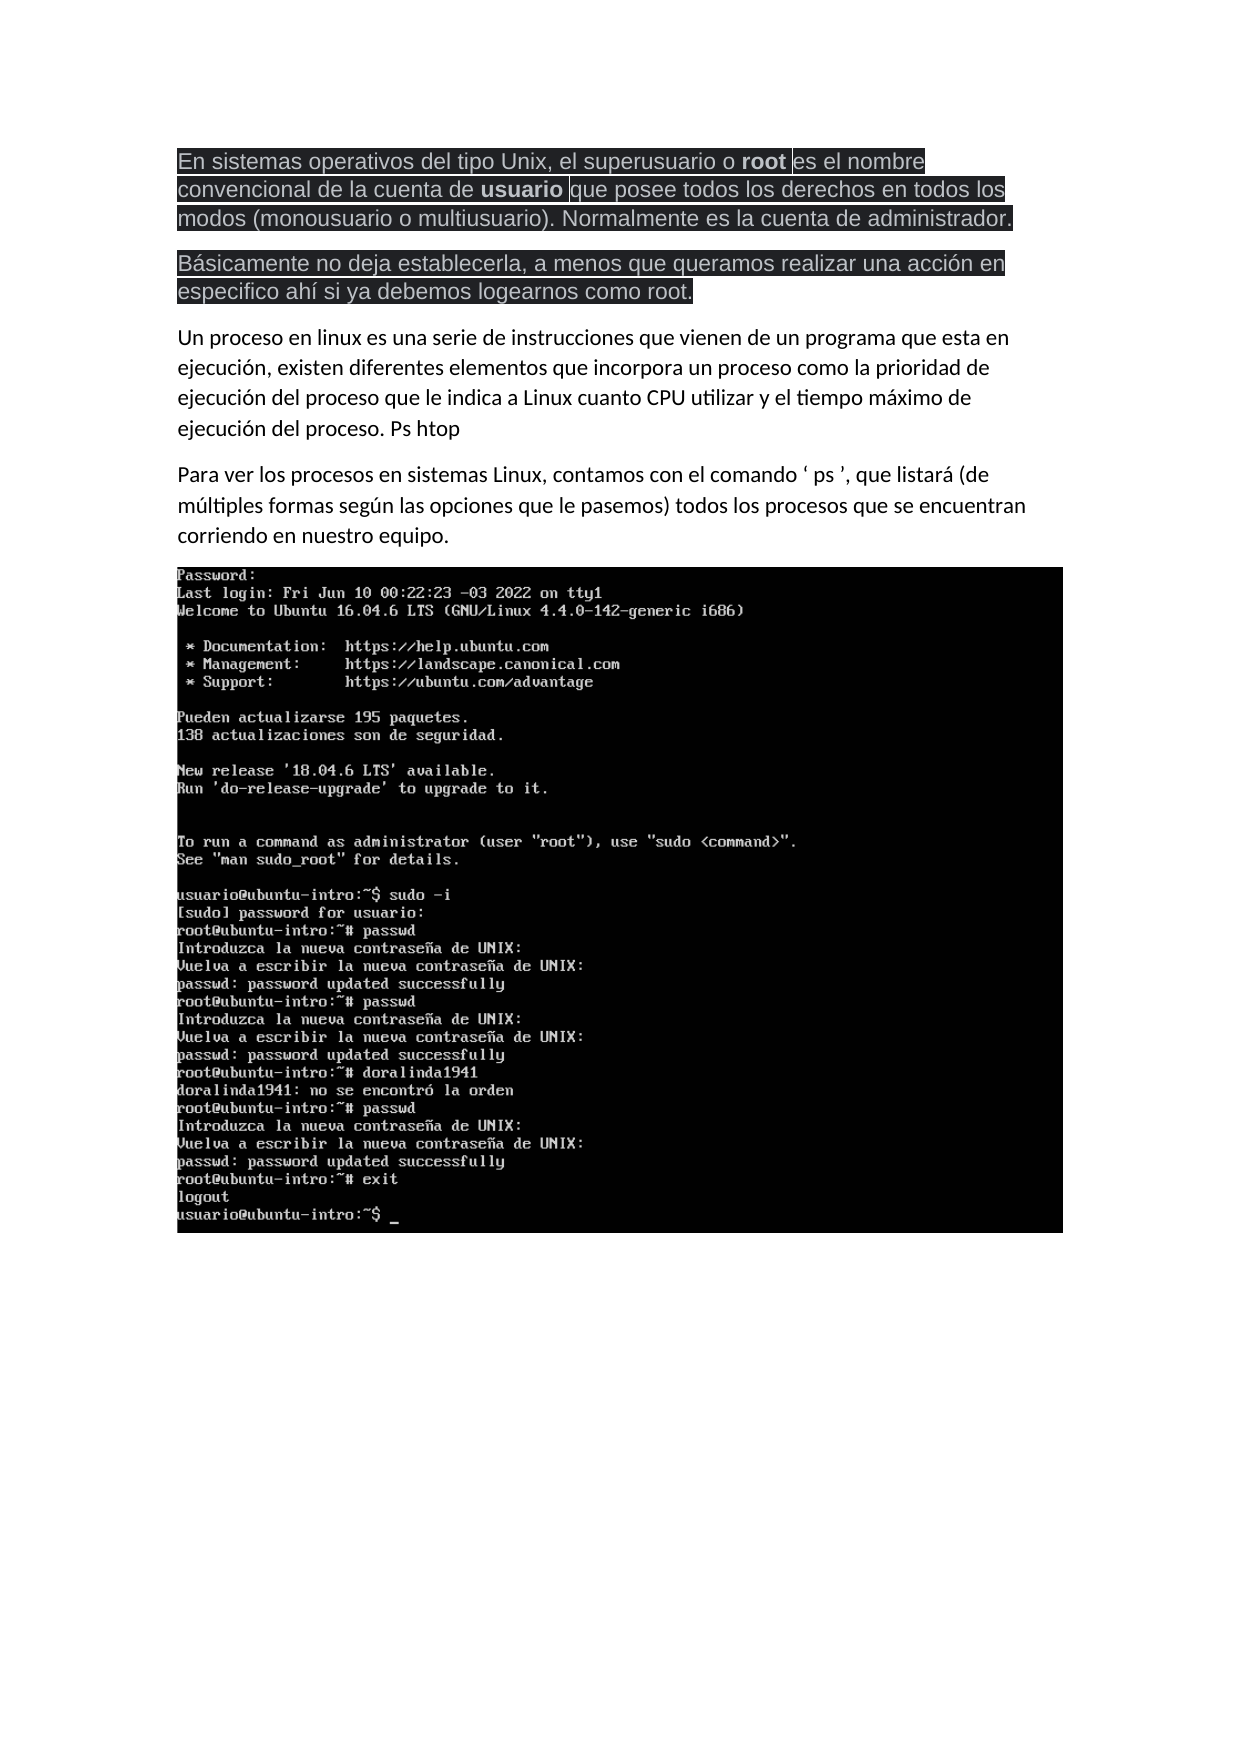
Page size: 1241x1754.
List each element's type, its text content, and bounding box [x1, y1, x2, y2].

text En sistemas operativos del tipo Unix, el superusuario o root es el nombre convencional de la cuenta de usuario que posee todos los derechos en todos los modos (monousuario o multiusuario). Normalmente es la cuenta de administrador. [177, 148, 1063, 231]
text Un proceso en linux es una serie de instrucciones que vienen de un programa que esta en ejecución, existen diferentes elementos que incorpora un proceso como la prioridad de ejecución del proceso que le indica a Linux cuanto CPU utilizar y el tiempo máximo de ejecución del proceso. Ps htop [177, 323, 1063, 442]
text Para ver los procesos en sistemas Linux, contamos con el comando ‘ ps ’, que listará (de múltiples formas según las opciones que le pasemos) todos los procesos que se encuentran corriendo en nuestro equipo. [177, 461, 1063, 549]
text Básicamente no deja establecerla, a menos que queramos realizar una acción en especifico ahí si ya debemos logearnos como root. [177, 249, 1063, 304]
picture [177, 567, 1063, 1233]
